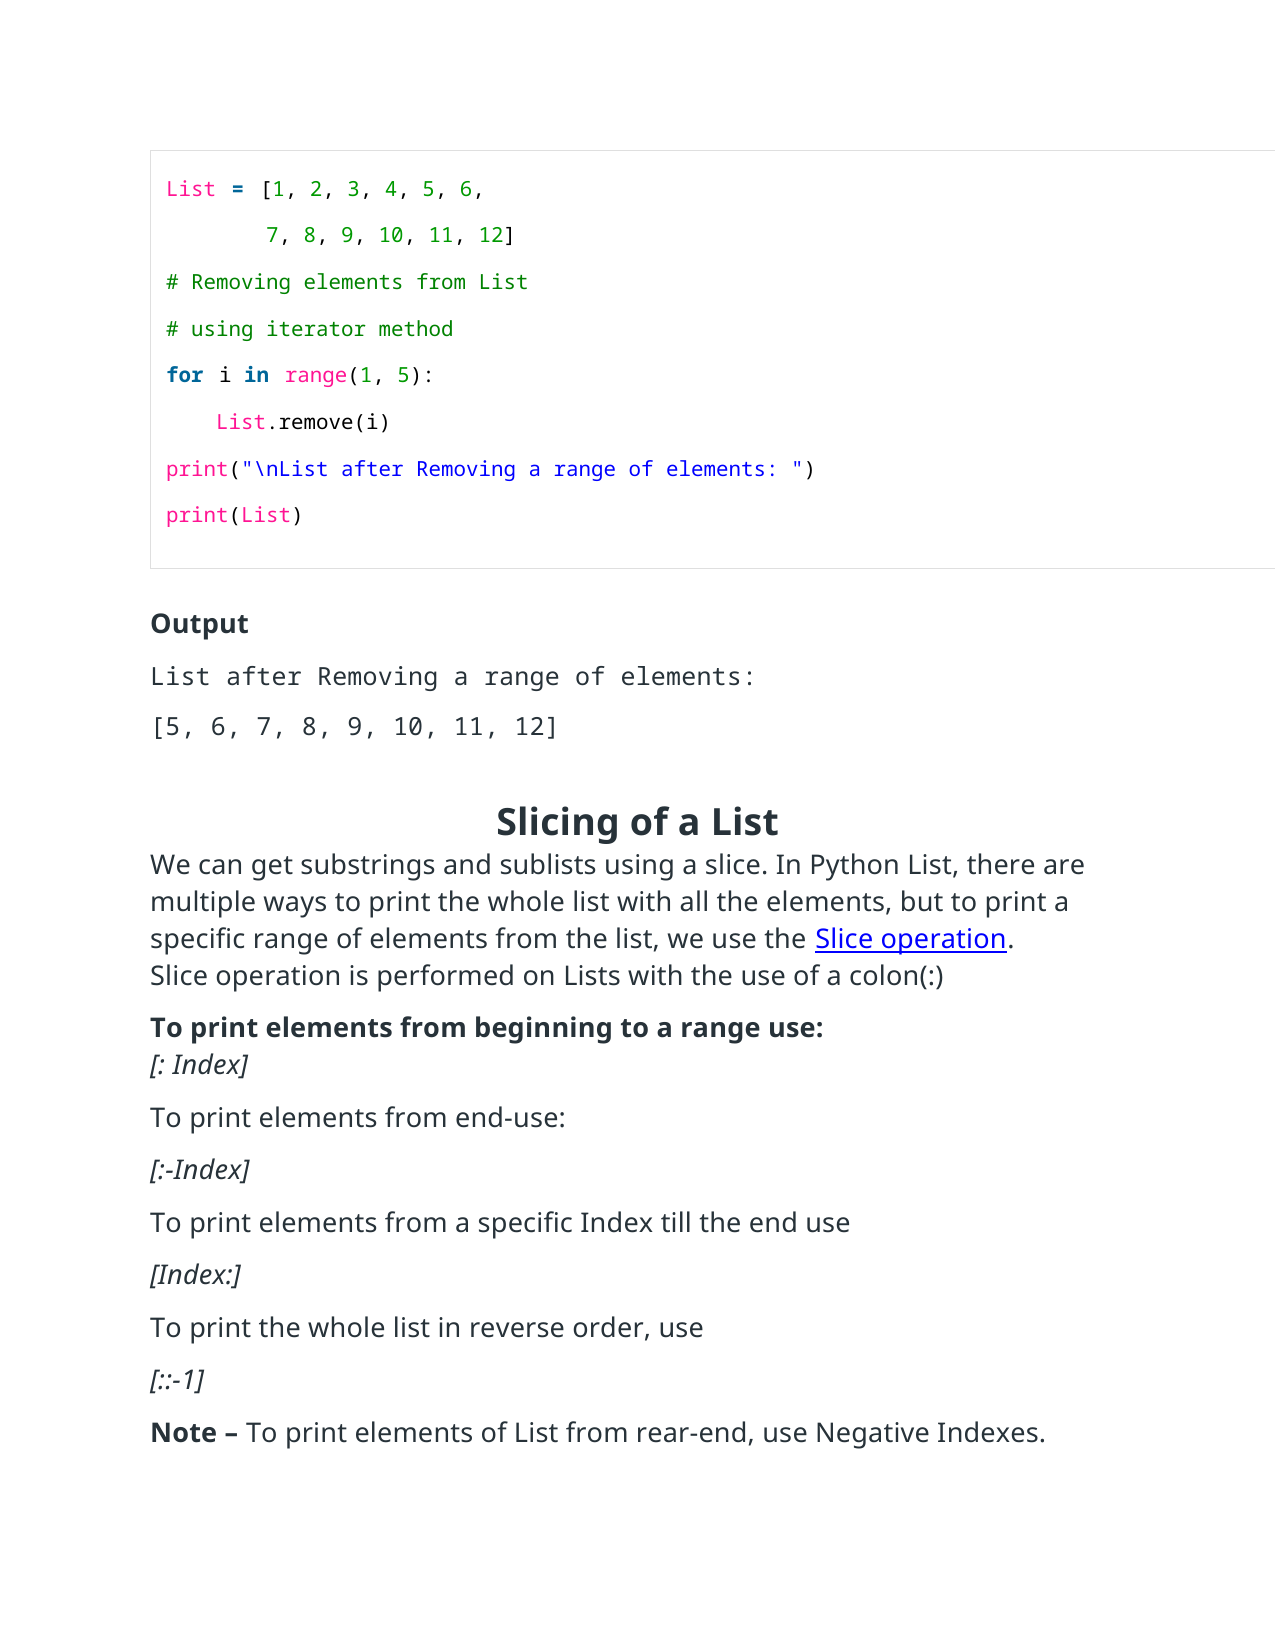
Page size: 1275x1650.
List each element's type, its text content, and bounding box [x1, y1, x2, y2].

text Slice operation is performed on Lists with the use of a colon(:) [150, 956, 1125, 993]
subtitle Slicing of a List [150, 795, 1125, 846]
text [: Index] [150, 1046, 1125, 1083]
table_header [151, 151, 1275, 568]
text We can get substrings and sublists using a slice. In Python List, there are multiple ways to print the whole list with all the elements, but to print a specific range of elements from the list, we use the Slice operation. [150, 846, 1125, 956]
text Output [150, 569, 1125, 642]
text [:-Index] [150, 1151, 1125, 1188]
text [5, 6, 7, 8, 9, 10, 11, 12] [150, 708, 1125, 742]
text To print elements from beginning to a range use: [150, 1009, 1125, 1046]
text Note – To print elements of List from rear-end, use Negative Indexes. [150, 1413, 1125, 1450]
text To print the whole list in reverse order, use [150, 1308, 1125, 1345]
text List after Removing a range of elements: [150, 658, 1125, 693]
text To print elements from a specific Index till the end use [150, 1203, 1125, 1240]
text To print elements from end-use: [150, 1098, 1125, 1135]
text [::-1] [150, 1361, 1125, 1398]
text [Index:] [150, 1256, 1125, 1293]
